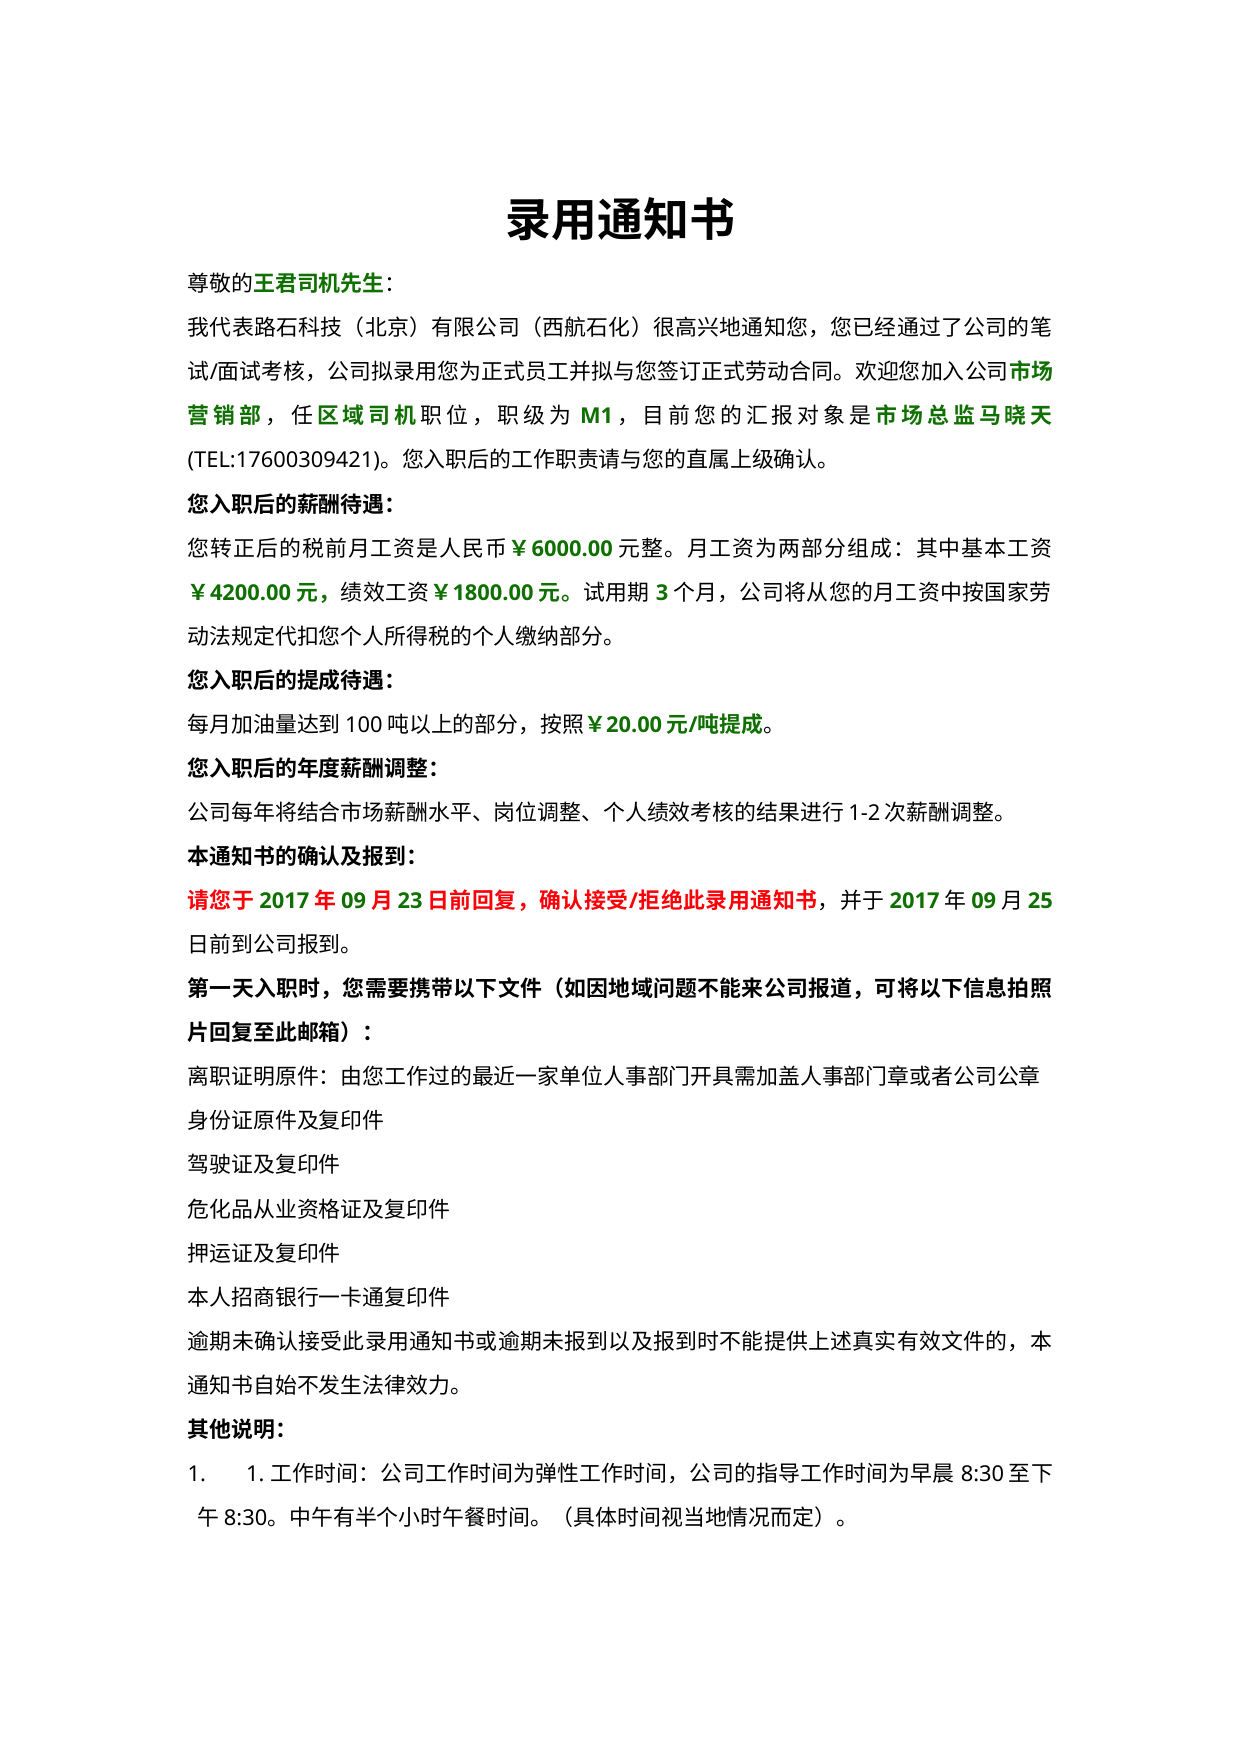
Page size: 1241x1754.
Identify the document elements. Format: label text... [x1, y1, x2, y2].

text 我代表路石科技（北京）有限公司（西航石化）很高兴地通知您，您已经通过了公司的笔试/面试考核，公司拟录用您为正式员工并拟与您签订正式劳动合同。欢迎您加入公司市场营销部，任区域司机职位，职级为M1，目前您的汇报对象是市场总监马晓天(TEL:17600309421)。您入职后的工作职责请与您的直属上级确认。 [187, 304, 1053, 480]
text 您入职后的薪酬待遇： [187, 480, 1053, 524]
text 逾期未确认接受此录用通知书或逾期未报到以及报到时不能提供上述真实有效文件的，本通知书自始不发生法律效力。 [187, 1318, 1053, 1406]
text 您转正后的税前月工资是人民币￥6000.00元整。月工资为两部分组成：其中基本工资￥4200.00元，绩效工资￥1800.00元。试用期 3个月，公司将从您的月工资中按国家劳动法规定代扣您个人所得税的个人缴纳部分。 [187, 524, 1053, 657]
text 其他说明： [187, 1406, 1053, 1450]
text 您入职后的年度薪酬调整： [187, 745, 1053, 789]
text 本通知书的确认及报到： [187, 833, 1053, 877]
text 离职证明原件：由您工作过的最近一家单位人事部门开具需加盖人事部门章或者公司公章 [187, 1053, 1053, 1097]
text 本人招商银行一卡通复印件 [187, 1273, 1053, 1318]
text 驾驶证及复印件 [187, 1141, 1053, 1185]
text 请您于2017年09月23日前回复，确认接受/拒绝此录用通知书，并于2017年09月25日前到公司报到。 [187, 877, 1053, 965]
text 押运证及复印件 [187, 1229, 1053, 1273]
text 您入职后的提成待遇： [187, 657, 1053, 701]
text 第一天入职时，您需要携带以下文件（如因地域问题不能来公司报道，可将以下信息拍照片回复至此邮箱）： [187, 965, 1053, 1053]
text 录用通知书 [187, 172, 1053, 260]
text 每月加油量达到100吨以上的部分，按照￥20.00元/吨提成。 [187, 701, 1053, 745]
text 危化品从业资格证及复印件 [187, 1185, 1053, 1229]
text 身份证原件及复印件 [187, 1097, 1053, 1141]
text 尊敬的王君司机先生： [187, 260, 1053, 304]
text 公司每年将结合市场薪酬水平、岗位调整、个人绩效考核的结果进行1-2次薪酬调整。 [187, 789, 1053, 833]
list 1. 工作时间：公司工作时间为弹性工作时间，公司的指导工作时间为早晨8:30至下午8:30。中午有半个小时午餐时间。（具体时间视当地情况而定）。 [187, 1450, 1053, 1538]
